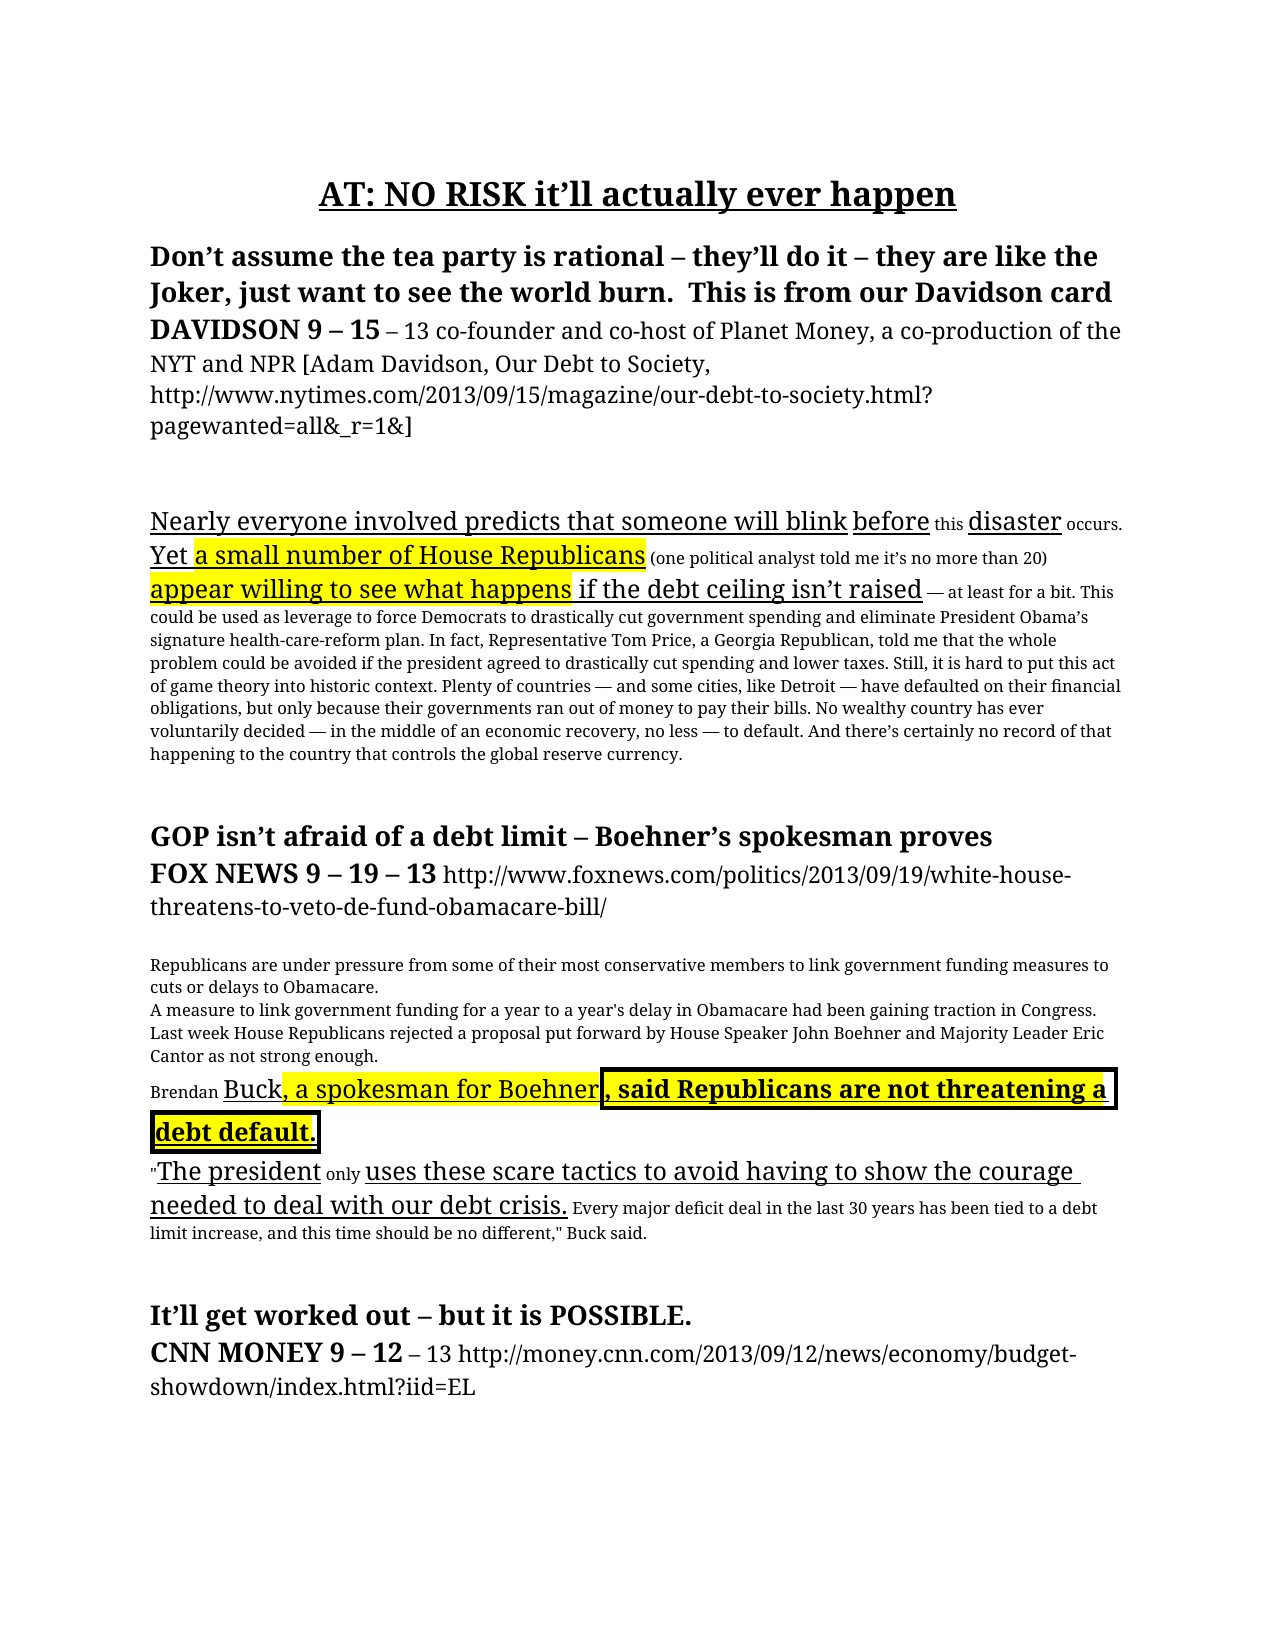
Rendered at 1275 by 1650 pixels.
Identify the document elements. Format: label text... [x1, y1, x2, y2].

text CNN MONEY 9 – 12 – 13 http://money.cnn.com/2013/09/12/news/economy/budget-showdown/index.html?iid=EL [150, 1334, 1125, 1402]
subtitle AT: NO RISK it’ll actually ever happen [150, 171, 1125, 216]
text Nearly everyone involved predicts that someone will blink before this disaster occurs. Yet a small number of House Republicans (one political analyst told me it’s no more than 20) appear willing to see what happens if the debt ceiling isn’t raised — at least for a bit. This could be used as leverage to force Democrats to drastically cut government spending and eliminate President Obama’s signature health-care-reform plan. In fact, Representative Tom Price, a Georgia Republican, told me that the whole problem could be avoided if the president agreed to drastically cut spending and lower taxes. Still, it is hard to put this act of game theory into historic context. Plenty of countries — and some cities, like Detroit — have defaulted on their financial obligations, but only because their governments ran out of money to pay their bills. No wealthy country has ever voluntarily decided — in the middle of an economic recovery, no less — to default. And there’s certainly no record of that happening to the country that controls the global reserve currency. [150, 504, 1125, 765]
subtitle It’ll get worked out – but it is POSSIBLE. [150, 1297, 1125, 1334]
text A measure to link government funding for a year to a year's delay in Obamacare had been gaining traction in Congress. Last week House Republicans rejected a proposal put forward by House Speaker John Boehner and Majority Leader Eric Cantor as not strong enough. [150, 999, 1125, 1067]
subtitle GOP isn’t afraid of a debt limit – Boehner’s spokesman proves [150, 817, 1125, 854]
subtitle Don’t assume the tea party is rational – they’ll do it – they are like the Joker, just want to see the world burn. This is from our Davidson card [150, 237, 1125, 311]
text FOX NEWS 9 – 19 – 13 http://www.foxnews.com/politics/2013/09/19/white-house-threatens-to-veto-de-fund-obamacare-bill/ [150, 854, 1125, 922]
text "The president only uses these scare tactics to avoid having to show the courage needed to deal with our debt crisis. Every major deficit deal in the last 30 years has been tied to a debt limit increase, and this time should be no different," Buck said. [150, 1154, 1125, 1245]
text Brendan Buck, a spokesman for Boehner, said Republicans are not threatening a debt default. [150, 1067, 1125, 1154]
text DAVIDSON 9 – 15 – 13 co-founder and co-host of Planet Money, a co-production of the NYT and NPR [Adam Davidson, Our Debt to Society, http://www.nytimes.com/2013/09/15/magazine/our-debt-to-society.html?pagewanted=all&_r=1&] [150, 311, 1125, 441]
text Republicans are under pressure from some of their most conservative members to link government funding measures to cuts or delays to Obamacare. [150, 953, 1125, 999]
